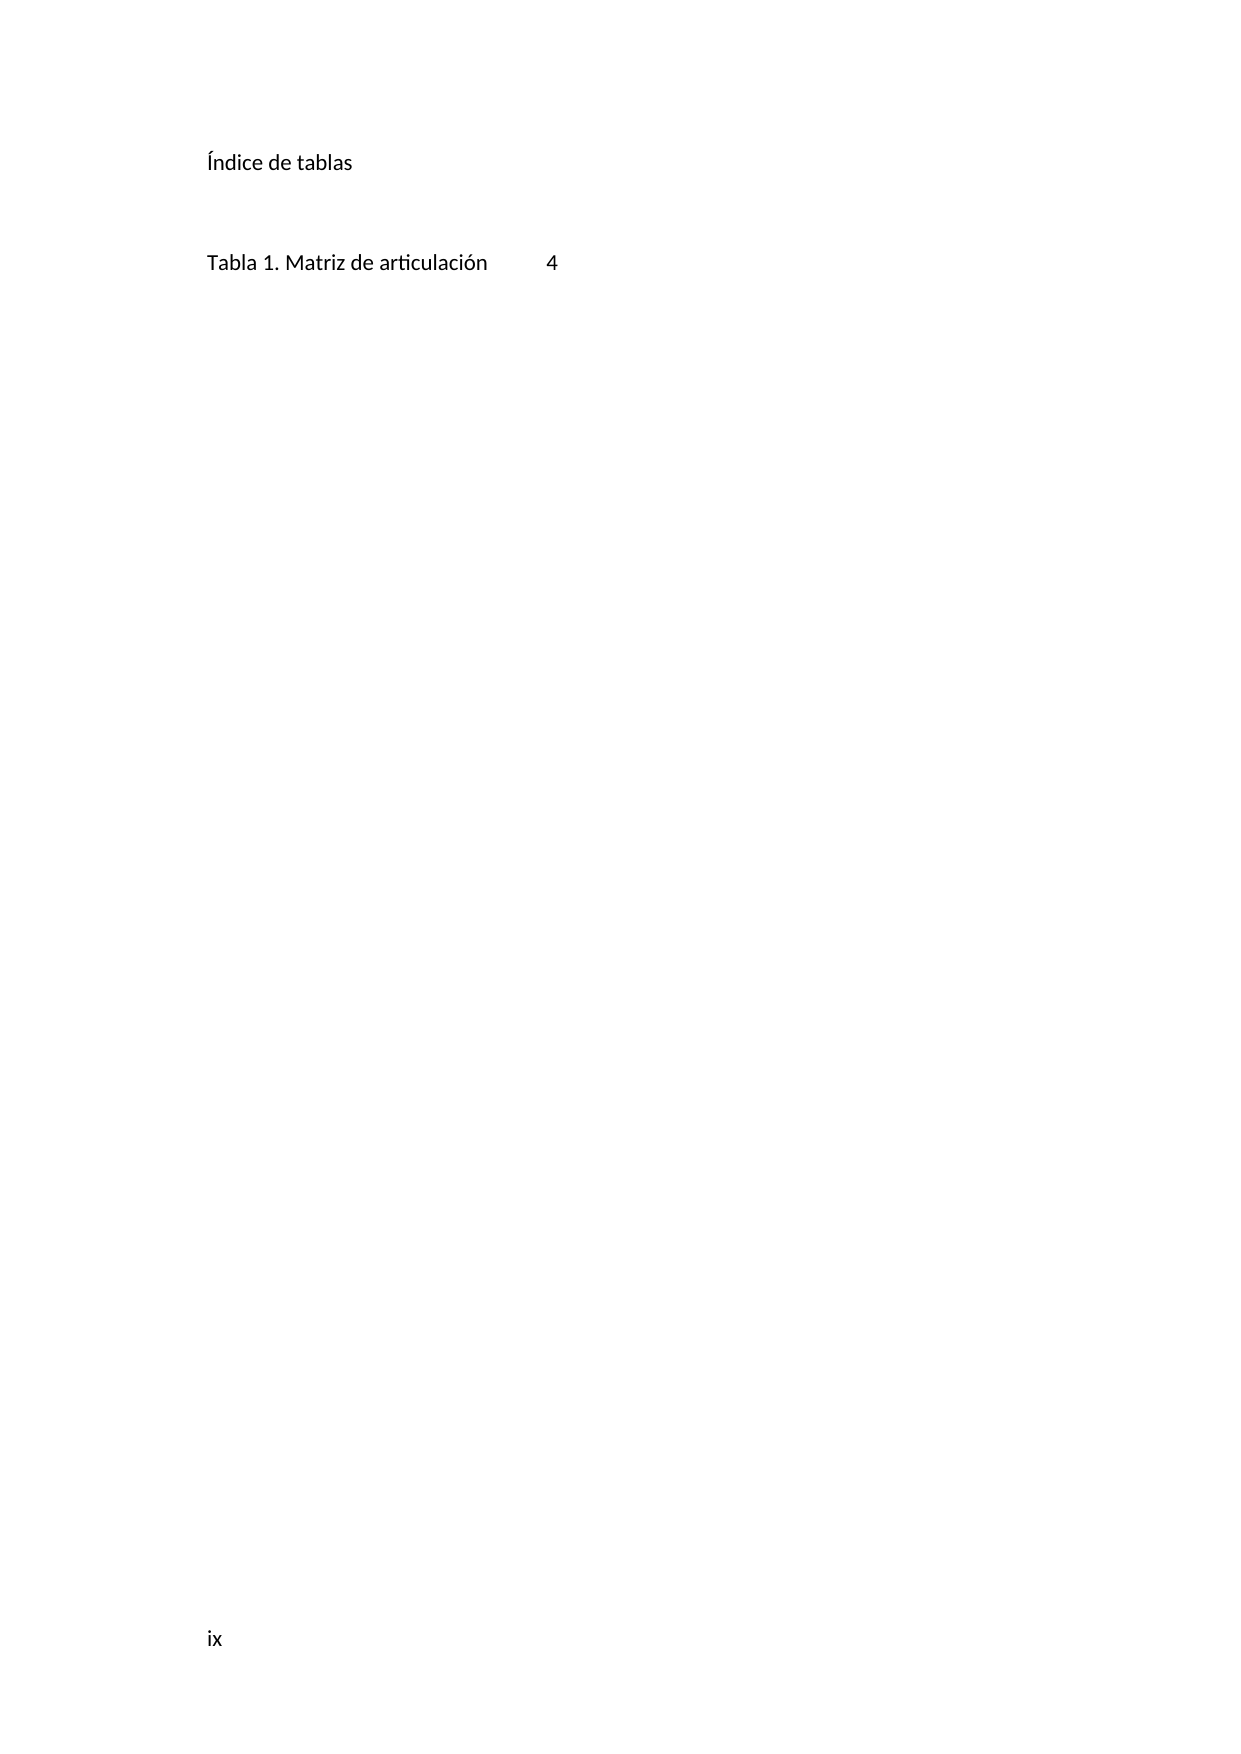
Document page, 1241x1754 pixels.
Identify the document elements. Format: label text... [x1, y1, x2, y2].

text Tabla 1. Matriz de articulación 4 [177, 248, 1063, 276]
text Índice de tablas [177, 148, 1063, 176]
